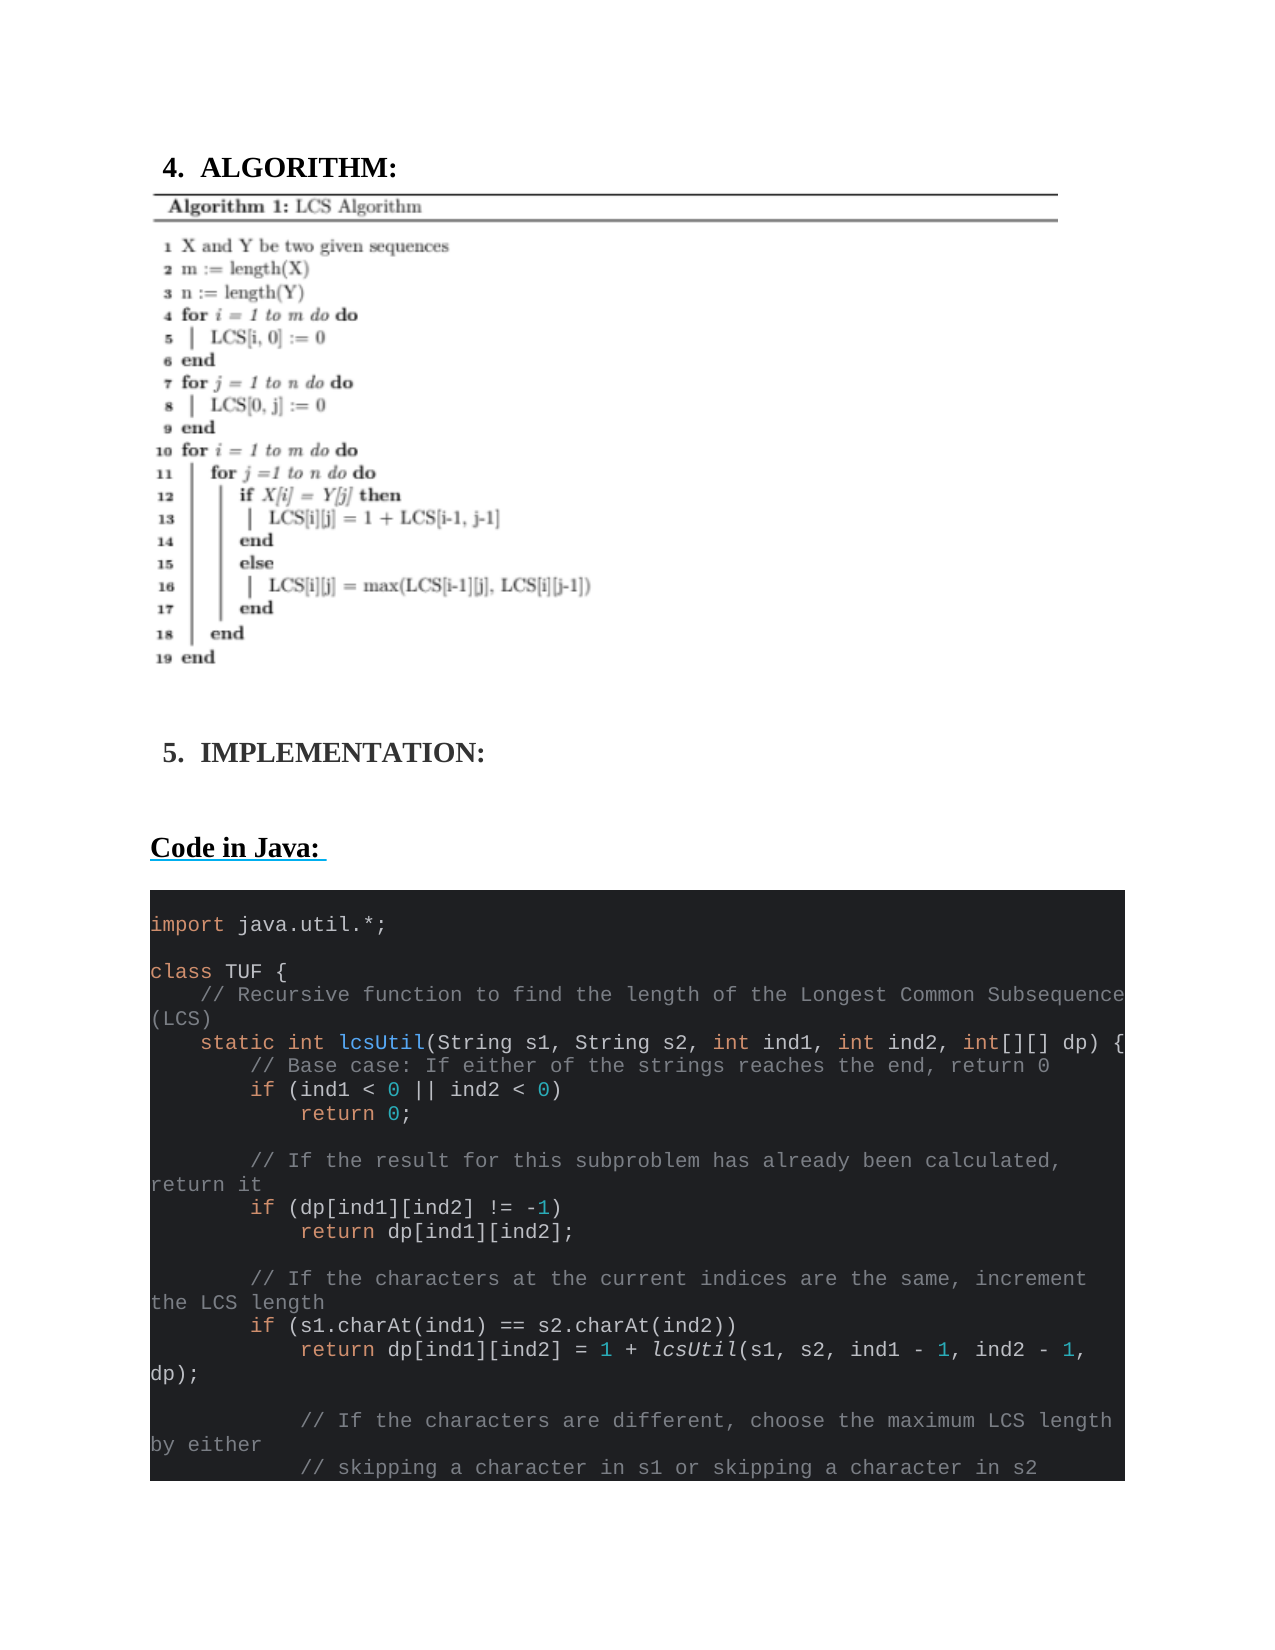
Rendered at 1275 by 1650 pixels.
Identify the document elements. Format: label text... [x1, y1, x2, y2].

subtitle IMPLEMENTATION: [162, 735, 1125, 768]
picture [150, 188, 1058, 670]
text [150, 890, 1125, 1481]
list ALGORITHM: [162, 150, 1125, 183]
text Code in Java: [150, 830, 1125, 864]
